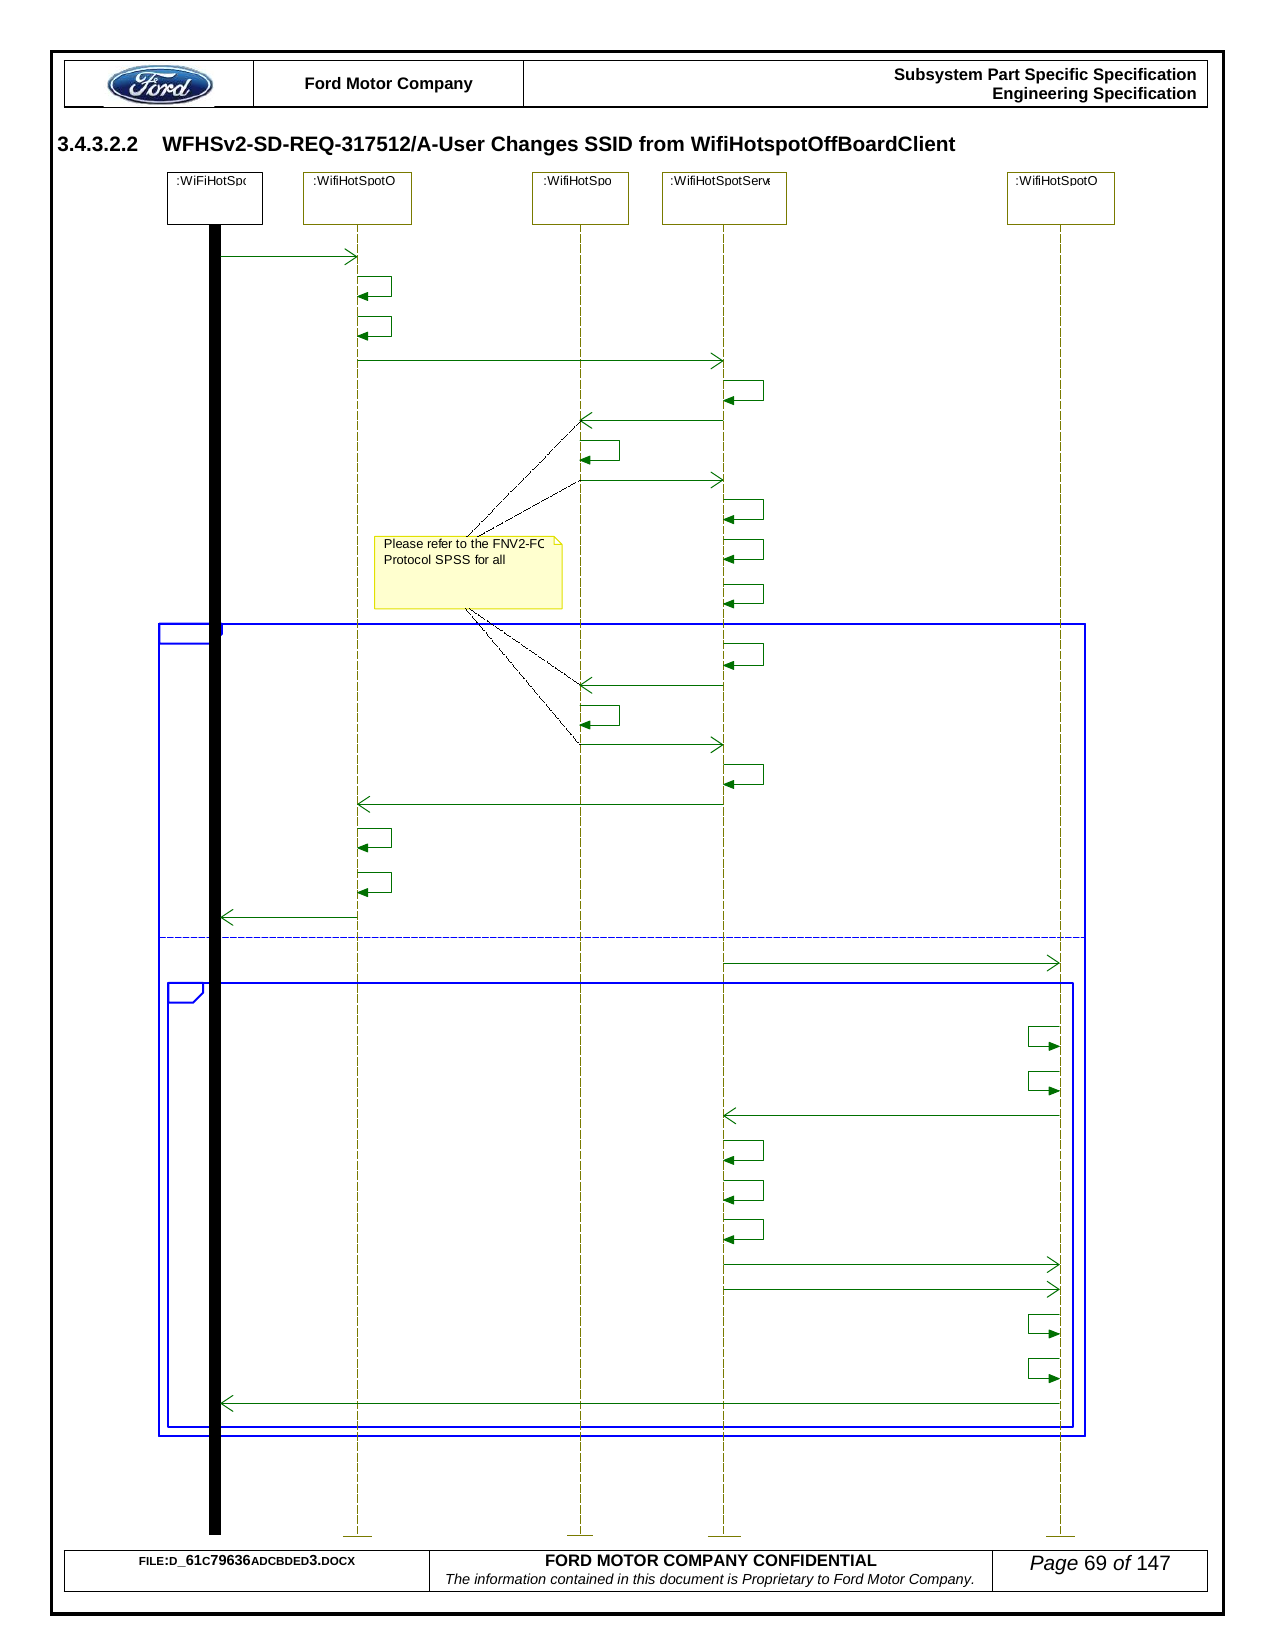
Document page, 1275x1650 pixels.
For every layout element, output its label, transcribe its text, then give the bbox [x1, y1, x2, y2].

picture [103, 61, 215, 107]
subtitle WFHSv2-SD-REQ-317512/A-User Changes SSID from WifiHotspotOffBoardClient [57, 131, 1215, 155]
